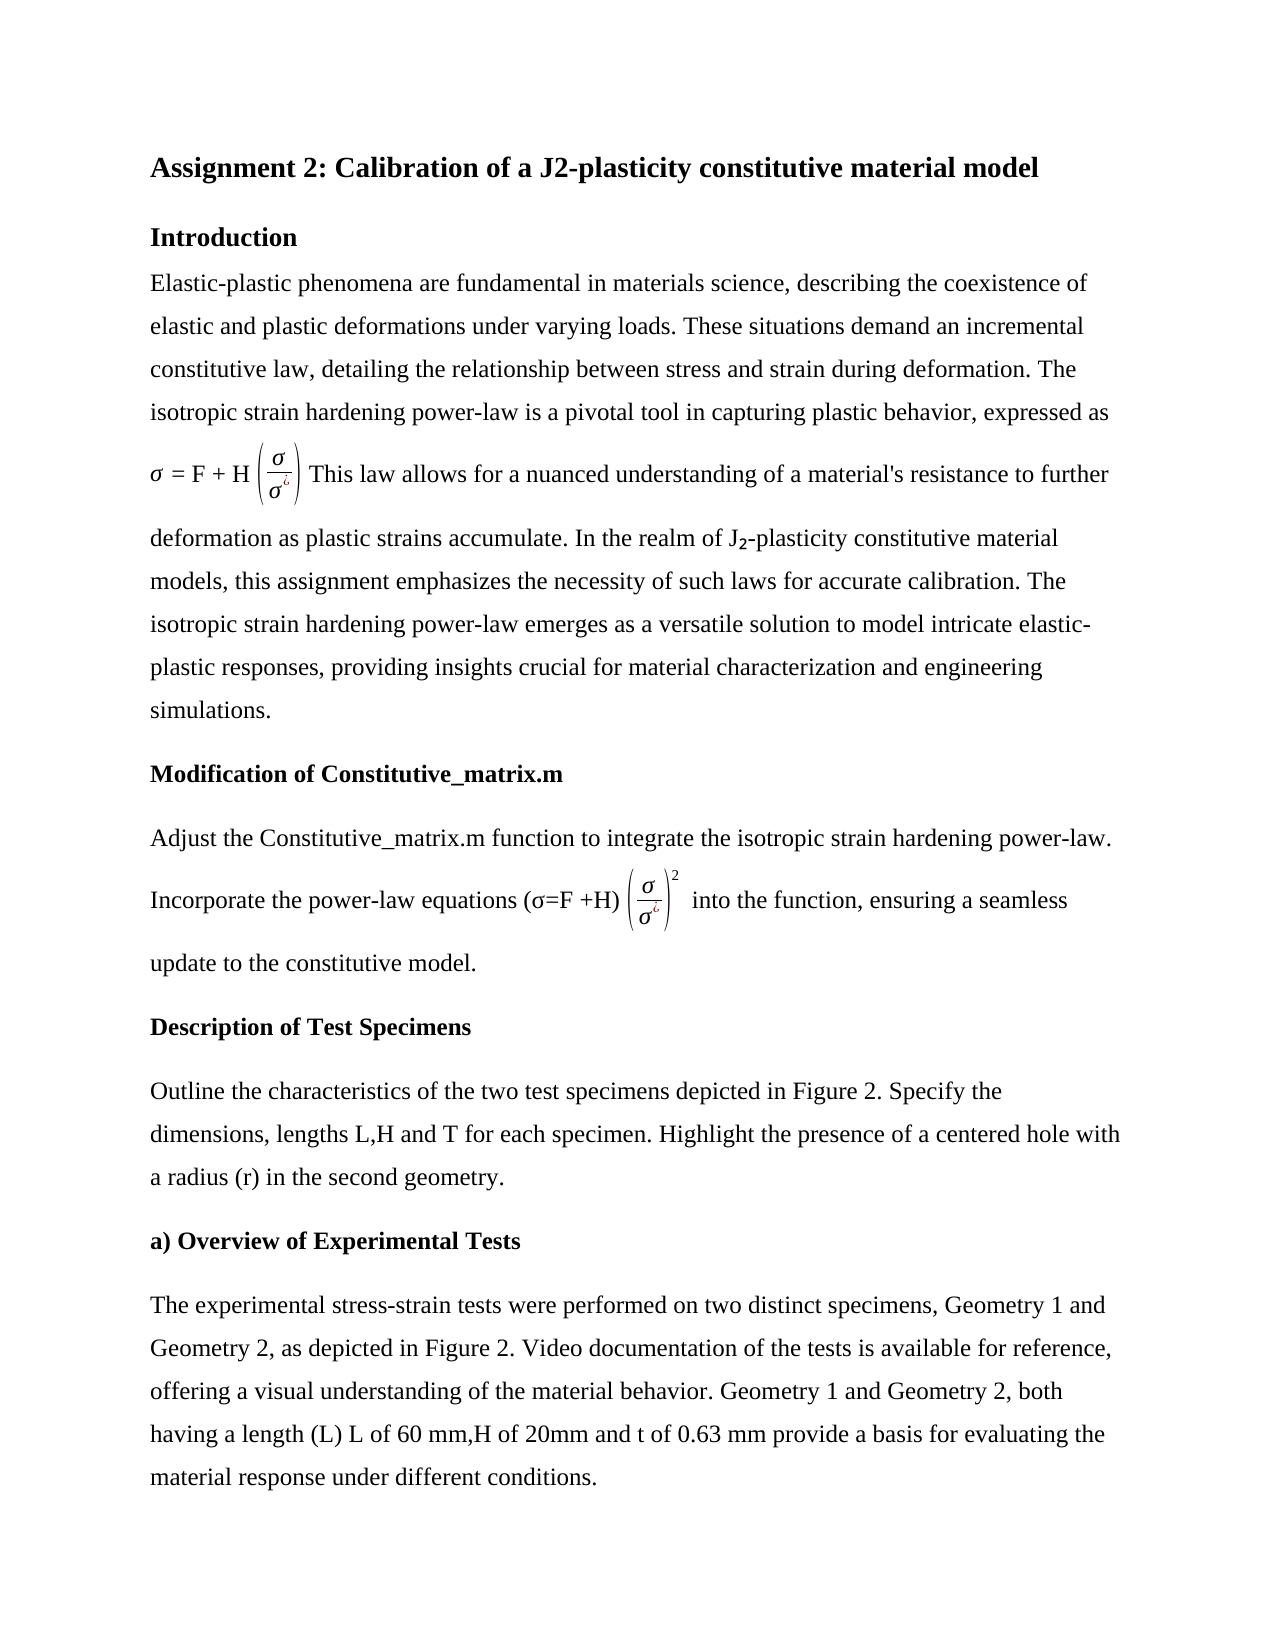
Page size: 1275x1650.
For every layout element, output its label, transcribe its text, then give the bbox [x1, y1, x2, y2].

text The experimental stress-strain tests were performed on two distinct specimens, Geometry 1 and Geometry 2, as depicted in Figure 2. Video documentation of the tests is available for reference, offering a visual understanding of the material behavior. Geometry 1 and Geometry 2, both having a length (L) L of 60 mm,H of 20mm and t of 0.63 mm provide a basis for evaluating the material response under different conditions. [150, 1290, 1125, 1491]
subtitle Introduction [150, 221, 1125, 252]
text a) Overview of Experimental Tests [150, 1226, 1125, 1255]
text Elastic-plastic phenomena are fundamental in materials science, describing the coexistence of elastic and plastic deformations under varying loads. These situations demand an incremental constitutive law, detailing the relationship between stress and strain during deformation. The isotropic strain hardening power-law is a pivotal tool in capturing plastic behavior, expressed as = F + H This law allows for a nuanced understanding of a material's resistance to further deformation as plastic strains accumulate. In the realm of J₂-plasticity constitutive material models, this assignment emphasizes the necessity of such laws for accurate calibration. The isotropic strain hardening power-law emerges as a versatile solution to model intricate elastic-plastic responses, providing insights crucial for material characterization and engineering simulations. [150, 268, 1125, 724]
text Outline the characteristics of the two test specimens depicted in Figure 2. Specify the dimensions, lengths L,H and T for each specimen. Highlight the presence of a centered hole with a radius (r) in the second geometry. [150, 1076, 1125, 1191]
text Description of Test Specimens [150, 1012, 1125, 1041]
subtitle Assignment 2: Calibration of a J2-plasticity constitutive material model [150, 150, 1125, 183]
text Adjust the Constitutive_matrix.m function to integrate the isotropic strain hardening power-law. Incorporate the power-law equations (σ=F +H) into the function, ensuring a seamless update to the constitutive model. [150, 823, 1125, 977]
text Modification of Constitutive_matrix.m [150, 759, 1125, 788]
